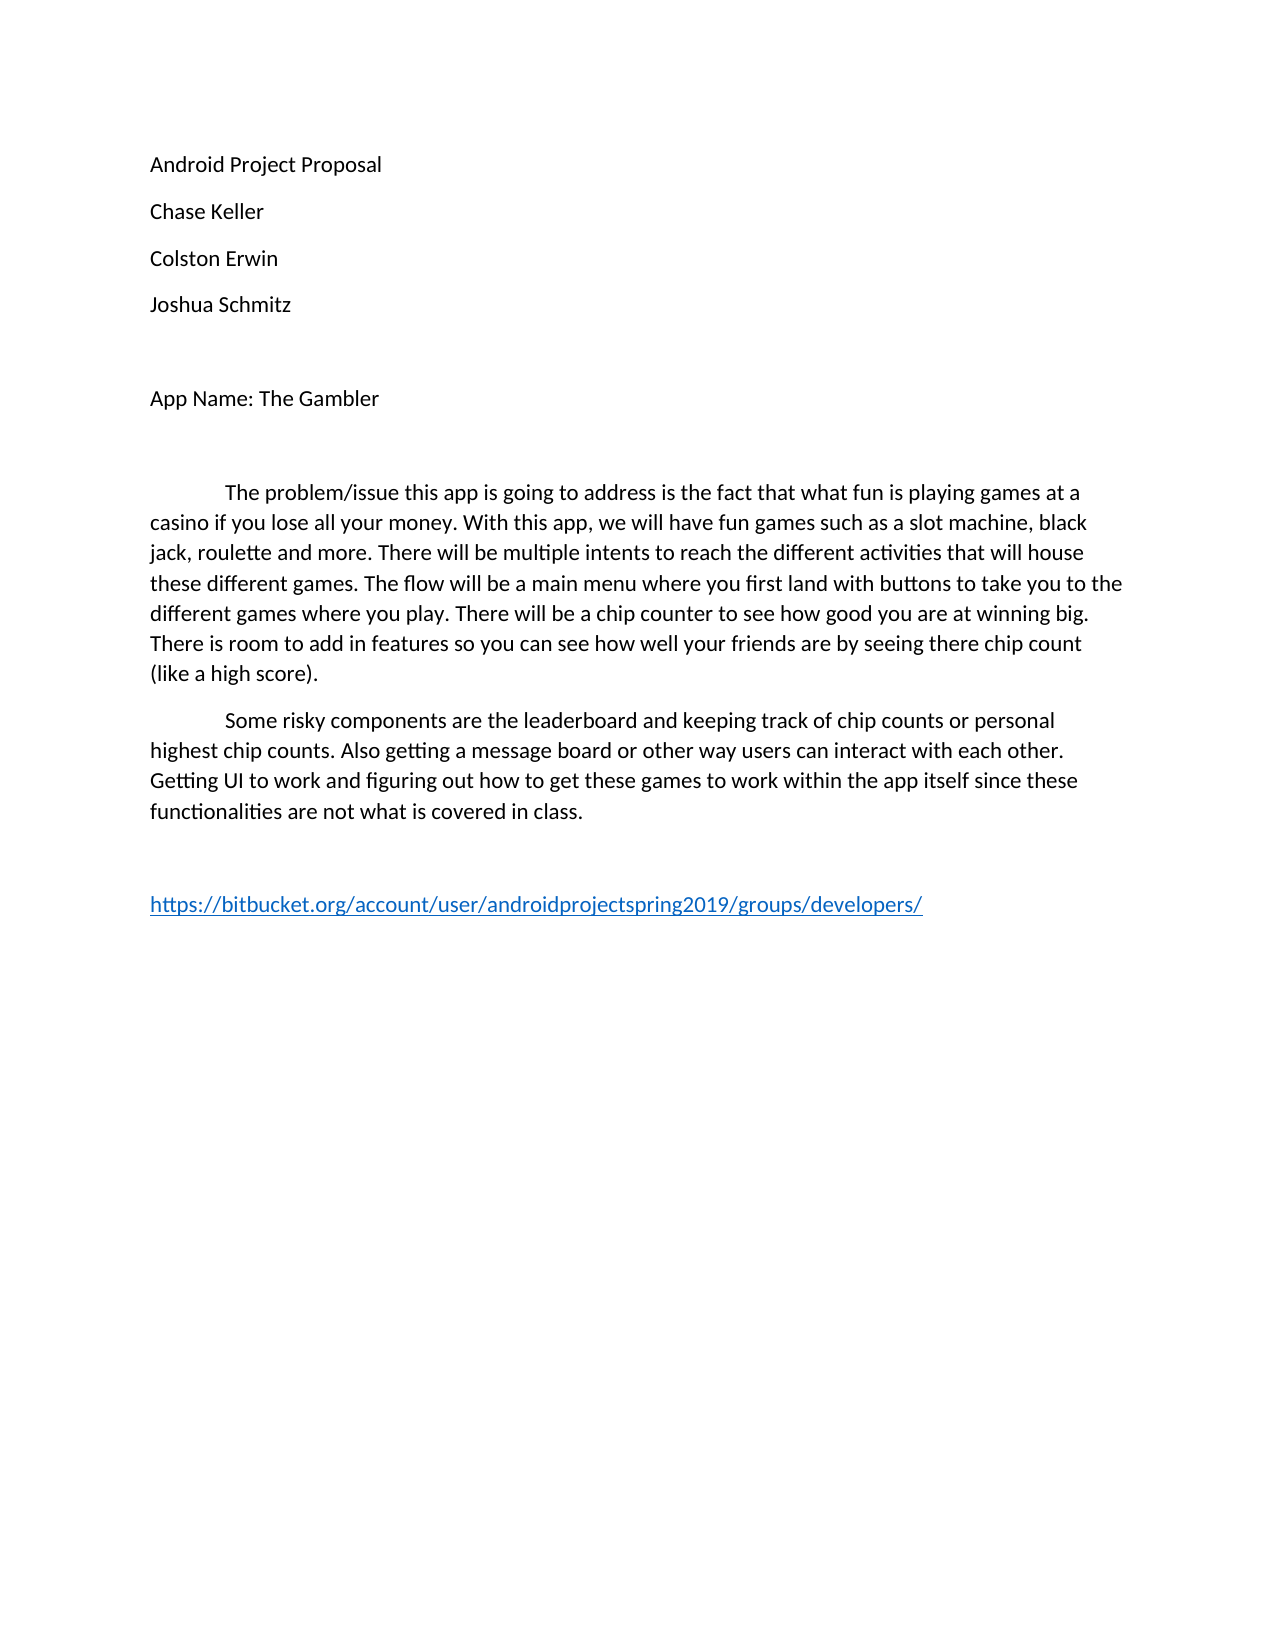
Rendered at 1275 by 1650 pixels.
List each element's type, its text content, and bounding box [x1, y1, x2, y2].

text Chase Keller [150, 197, 1125, 225]
text https://bitbucket.org/account/user/androidprojectspring2019/groups/developers/ [150, 891, 1125, 919]
text Android Project Proposal [150, 150, 1125, 178]
text App Name: The Gambler [150, 384, 1125, 412]
text Joshua Schmitz [150, 291, 1125, 319]
text Colston Erwin [150, 244, 1125, 272]
text The problem/issue this app is going to address is the fact that what fun is playing games at a casino if you lose all your money. With this app, we will have fun games such as a slot machine, black jack, roulette and more. There will be multiple intents to reach the different activities that will house these different games. The flow will be a main menu where you first land with buttons to take you to the different games where you play. There will be a chip counter to see how good you are at winning big. There is room to add in features so you can see how well your friends are by seeing there chip count (like a high score). [150, 478, 1125, 687]
text Some risky components are the leaderboard and keeping track of chip counts or personal highest chip counts. Also getting a message board or other way users can interact with each other. Getting UI to work and figuring out how to get these games to work within the app itself since these functionalities are not what is covered in class. [150, 706, 1125, 825]
